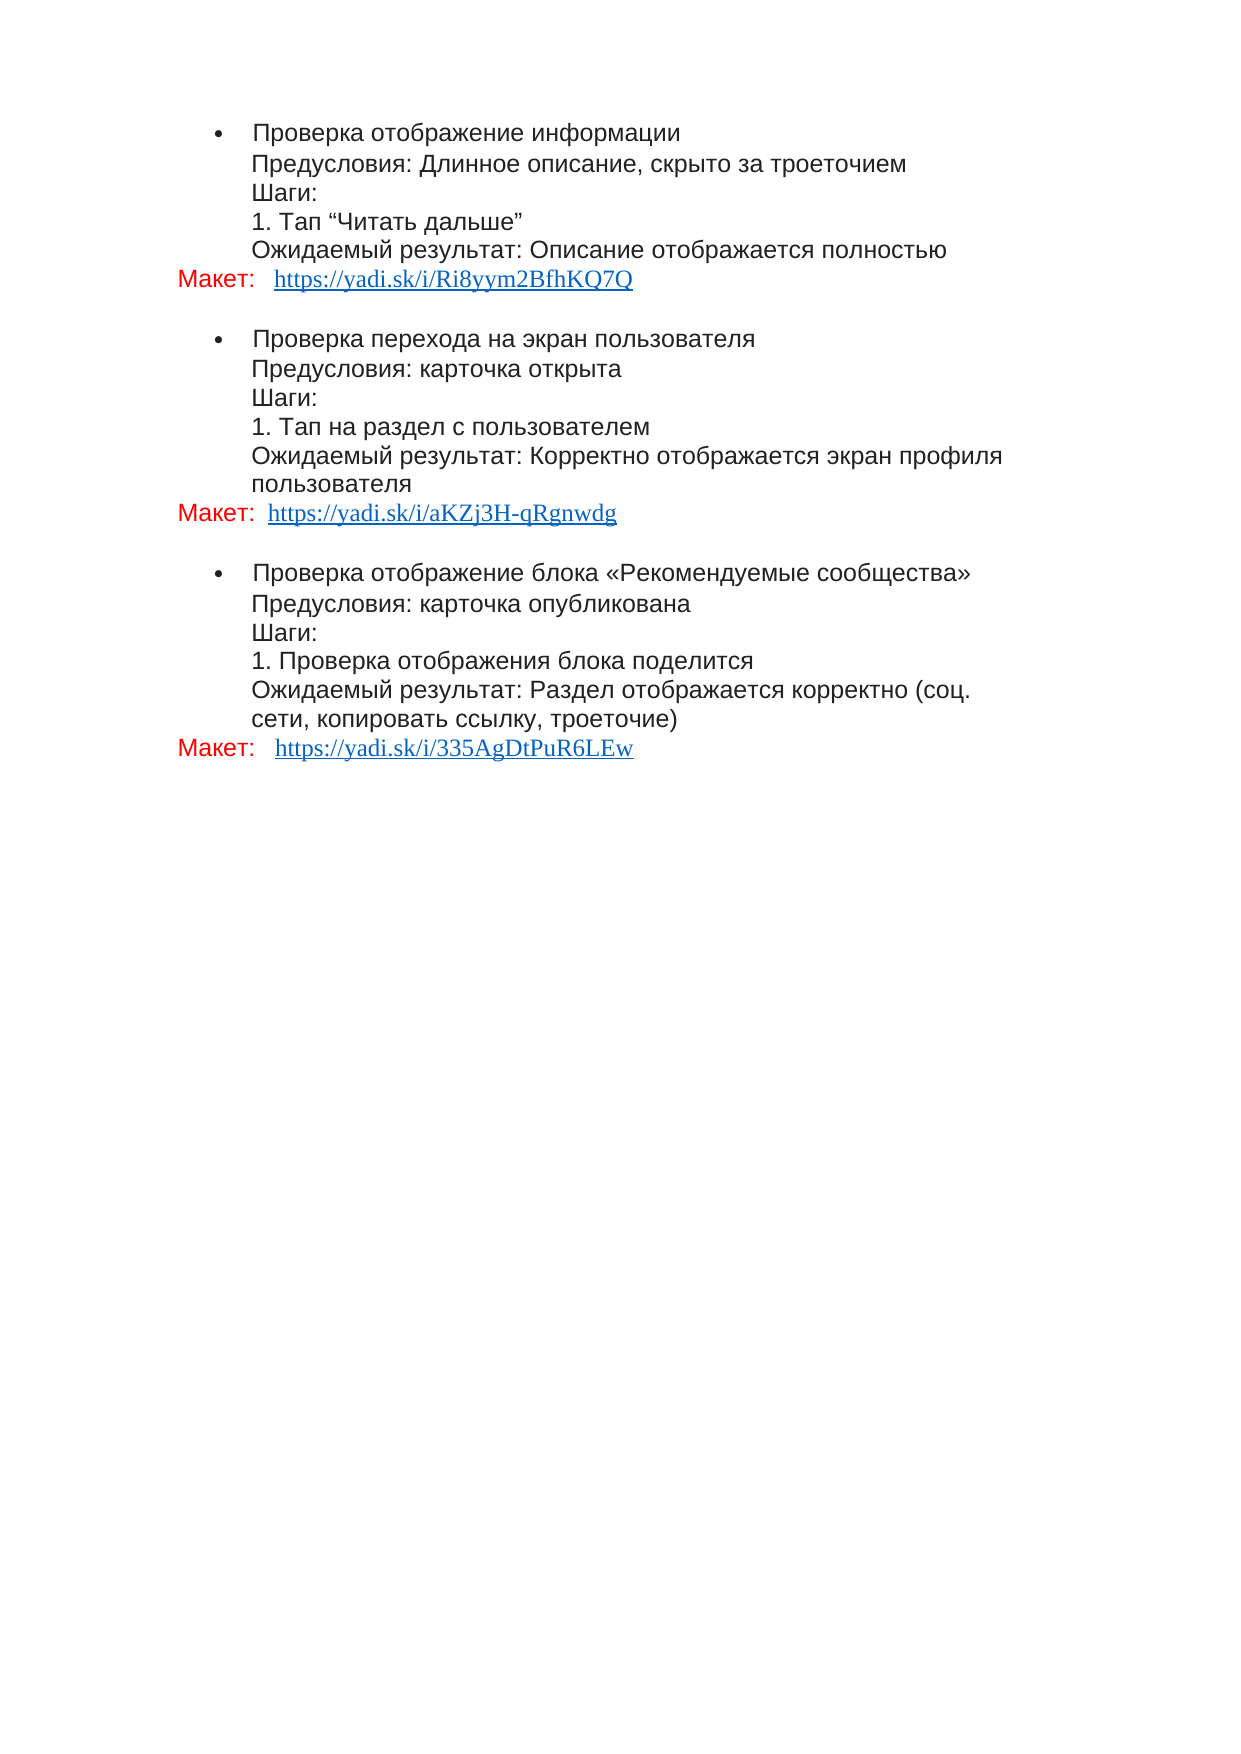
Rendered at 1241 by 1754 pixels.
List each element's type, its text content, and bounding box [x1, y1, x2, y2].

text Макет: https://yadi.sk/i/335AgDtPuR6LEw [177, 732, 1027, 761]
text 1. Проверка отображения блока поделится [177, 646, 1027, 675]
text Макет: https://yadi.sk/i/Ri8yym2BfhKQ7Q [177, 264, 1027, 293]
list Проверка отображение информации [215, 118, 1027, 147]
text Шаги: [177, 617, 1027, 646]
text Предусловия: карточка открыта [177, 354, 1027, 383]
text Макет: https://yadi.sk/i/aKZj3H-qRgnwdg [177, 498, 1027, 527]
text Ожидаемый результат: Корректно отображается экран профиля пользователя [251, 441, 1027, 498]
text Предусловия: карточка опубликована [177, 589, 1027, 617]
text 1. Тап “Читать дальше” [177, 206, 1027, 235]
text Предусловия: Длинное описание, скрыто за троеточием [177, 149, 1027, 178]
text 1. Тап на раздел с пользователем [177, 412, 1027, 441]
text Шаги: [177, 178, 1027, 206]
text Шаги: [177, 383, 1027, 412]
text Ожидаемый результат: Описание отображается полностью [177, 235, 1027, 264]
list Проверка отображение блока «Рекомендуемые сообщества» [215, 558, 1027, 587]
text Ожидаемый результат: Раздел отображается корректно (соц. сети, копировать ссылку, троеточие) [251, 675, 1027, 732]
list Проверка перехода на экран пользователя [215, 324, 1027, 352]
